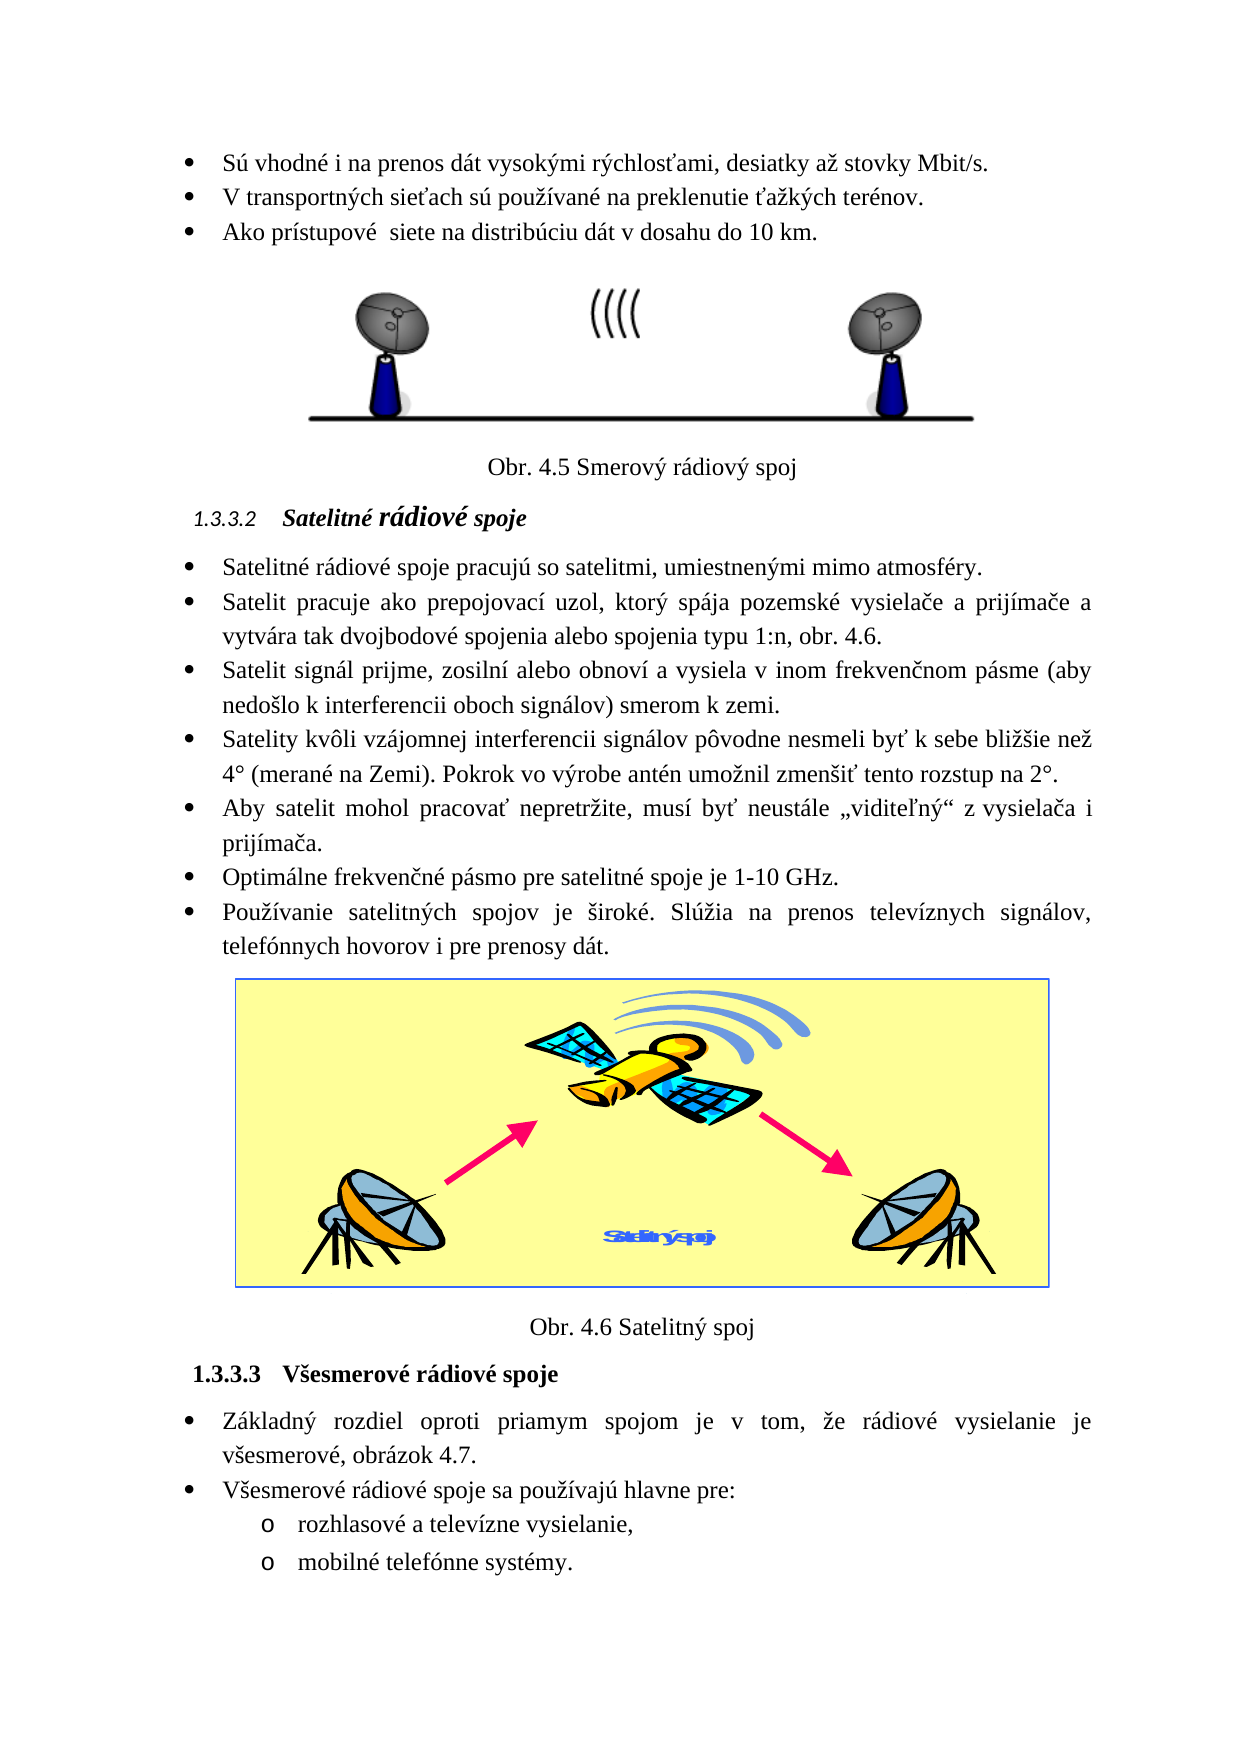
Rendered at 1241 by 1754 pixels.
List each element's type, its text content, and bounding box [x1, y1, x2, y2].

text Ako prístupové siete na distribúciu dát v dosahu do 10 km. [185, 217, 1093, 245]
text Satelit signál prijme, zosilní alebo obnoví a vysiela v inom frekvenčnom pásme (aby nedošlo k interferencii oboch signálov) smerom k zemi. [185, 656, 1093, 719]
text Aby satelit mohol pracovať nepretržite, musí byť neustále „viditeľný“ z vysielača i prijímača. [185, 793, 1093, 857]
text V transportných sieťach sú používané na preklenutie ťažkých terénov. [185, 182, 1093, 211]
text Satelit pracuje ako prepojovací uzol, ktorý spája pozemské vysielače a prijímače a vytvára tak dvojbodové spojenia alebo spojenia typu 1:n, obr. 4.6. [185, 587, 1093, 650]
list mobilné telefónne systémy. [260, 1547, 1093, 1577]
text Obr. 4.6 Satelitný spoj [148, 1312, 1093, 1341]
subtitle Satelitné rádiové spoje [192, 499, 1093, 533]
text Používanie satelitných spojov je široké. Slúžia na prenos televíznych signálov, telefónnych hovorov i pre prenosy dát. [185, 897, 1093, 960]
text Všesmerové rádiové spoje sa používajú hlavne pre: [185, 1475, 1093, 1504]
list rozhlasové a televízne vysielanie, [260, 1509, 1093, 1540]
subtitle Všesmerové rádiové spoje [192, 1359, 1093, 1388]
text Sú vhodné i na prenos dát vysokými rýchlosťami, desiatky až stovky Mbit/s. [185, 148, 1093, 176]
text Základný rozdiel oproti priamym spojom je v tom, že rádiové vysielanie je všesmerové, obrázok 4.7. [185, 1406, 1093, 1469]
text Obr. 4.5 Smerový rádiový spoj [148, 452, 1093, 481]
text Optimálne frekvenčné pásmo pre satelitné spoje je 1-10 GHz. [185, 862, 1093, 891]
text Satelity kvôli vzájomnej interferencii signálov pôvodne nesmeli byť k sebe bližšie než 4° (merané na Zemi). Pokrok vo výrobe antén umožnil zmenšiť tento rozstup na 2°. [185, 724, 1093, 788]
picture [299, 263, 985, 435]
text Satelitné rádiové spoje pracujú so satelitmi, umiestnenými mimo atmosféry. [185, 552, 1093, 581]
